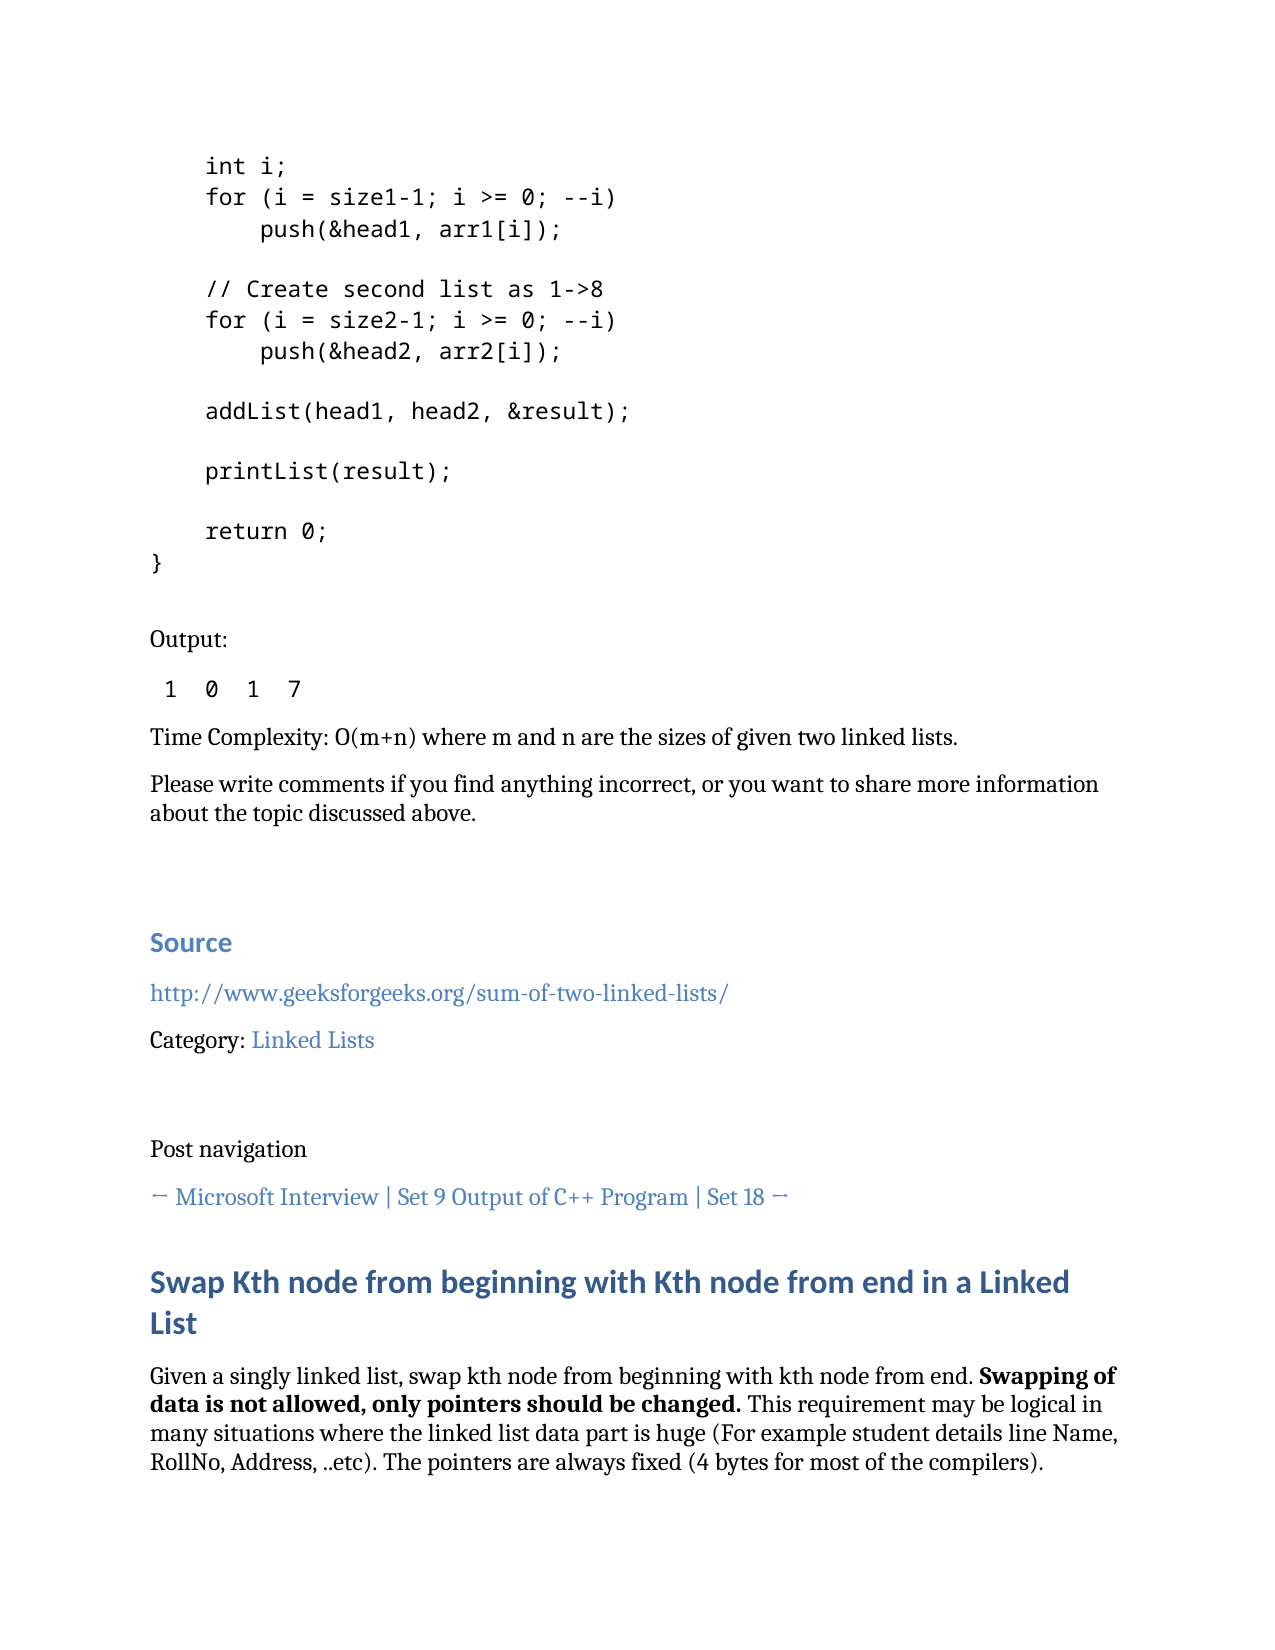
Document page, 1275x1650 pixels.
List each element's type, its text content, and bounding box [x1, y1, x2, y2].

text 1 0 1 7 [150, 672, 1125, 704]
text Given a singly linked list, swap kth node from beginning with kth node from end. Swapping of data is not allowed, only pointers should be changed. This requirement may be logical in many situations where the linked list data part is huge (For example student details line Name, RollNo, Address, ..etc). The pointers are always fixed (4 bytes for most of the compilers). [150, 1362, 1125, 1477]
subtitle Swap Kth node from beginning with Kth node from end in a Linked List [150, 1261, 1125, 1343]
text http://www.geeksforgeeks.org/sum-of-two-linked-lists/ [150, 979, 1125, 1008]
text Please write comments if you find anything incorrect, or you want to share more information about the topic discussed above. [150, 770, 1125, 827]
text Post navigation [150, 1135, 1125, 1164]
text Category: Linked Lists [150, 1026, 1125, 1055]
text Time Complexity: O(m+n) where m and n are the sizes of given two linked lists. [150, 722, 1125, 751]
text ← Microsoft Interview | Set 9 Output of C++ Program | Set 18 → [150, 1183, 1125, 1211]
subtitle Source [150, 924, 1125, 960]
text Output: [150, 625, 1125, 654]
